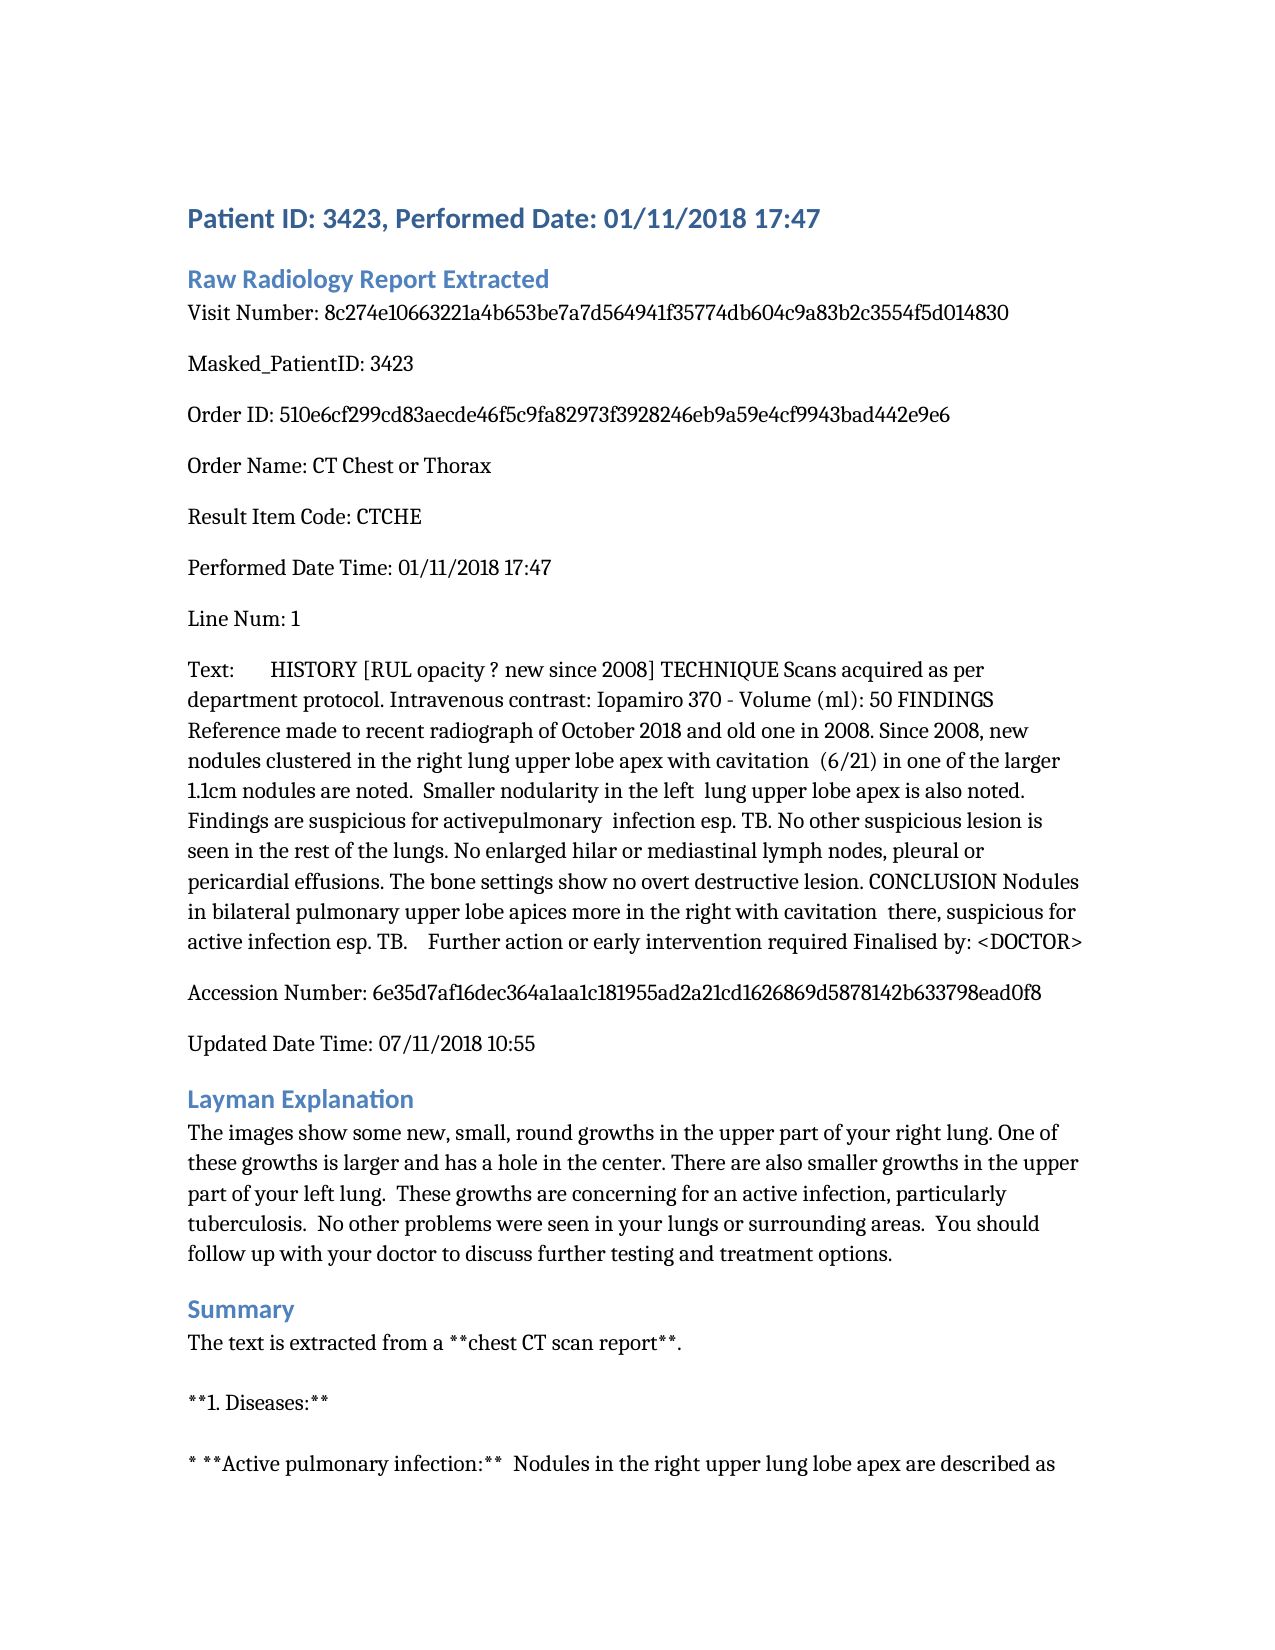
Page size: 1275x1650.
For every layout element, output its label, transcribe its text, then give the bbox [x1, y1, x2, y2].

text Order Name: CT Chest or Thorax [187, 453, 1087, 479]
text Text: HISTORY [RUL opacity ? new since 2008] TECHNIQUE Scans acquired as per department protocol. Intravenous contrast: Iopamiro 370 - Volume (ml): 50 FINDINGS Reference made to recent radiograph of October 2018 and old one in 2008. Since 2008, new nodules clustered in the right lung upper lobe apex with cavitation (6/21) in one of the larger 1.1cm nodules are noted. Smaller nodularity in the left lung upper lobe apex is also noted. Findings are suspicious for activepulmonary infection esp. TB. No other suspicious lesion is seen in the rest of the lungs. No enlarged hilar or mediastinal lymph nodes, pleural or pericardial effusions. The bone settings show no overt destructive lesion. CONCLUSION Nodules in bilateral pulmonary upper lobe apices more in the right with cavitation there, suspicious for active infection esp. TB. Further action or early intervention required Finalised by: <DOCTOR> [187, 657, 1087, 955]
subtitle Patient ID: 3423, Performed Date: 01/11/2018 17:47 [187, 200, 1087, 236]
subtitle Layman Explanation [187, 1082, 1087, 1115]
subtitle Summary [187, 1292, 1087, 1325]
text Updated Date Time: 07/11/2018 10:55 [187, 1031, 1087, 1057]
text Performed Date Time: 01/11/2018 17:47 [187, 555, 1087, 581]
subtitle Raw Radiology Report Extracted [187, 262, 1087, 295]
text Order ID: 510e6cf299cd83aecde46f5c9fa82973f3928246eb9a59e4cf9943bad442e9e6 [187, 402, 1087, 428]
text Masked_PatientID: 3423 [187, 351, 1087, 377]
text Line Num: 1 [187, 606, 1087, 632]
text Result Item Code: CTCHE [187, 504, 1087, 530]
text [187, 1330, 1087, 1477]
text Visit Number: 8c274e10663221a4b653be7a7d564941f35774db604c9a83b2c3554f5d014830 [187, 300, 1087, 326]
text Accession Number: 6e35d7af16dec364a1aa1c181955ad2a21cd1626869d5878142b633798ead0f8 [187, 980, 1087, 1006]
text The images show some new, small, round growths in the upper part of your right lung. One of these growths is larger and has a hole in the center. There are also smaller growths in the upper part of your left lung. These growths are concerning for an active infection, particularly tuberculosis. No other problems were seen in your lungs or surrounding areas. You should follow up with your doctor to discuss further testing and treatment options. [187, 1120, 1087, 1267]
